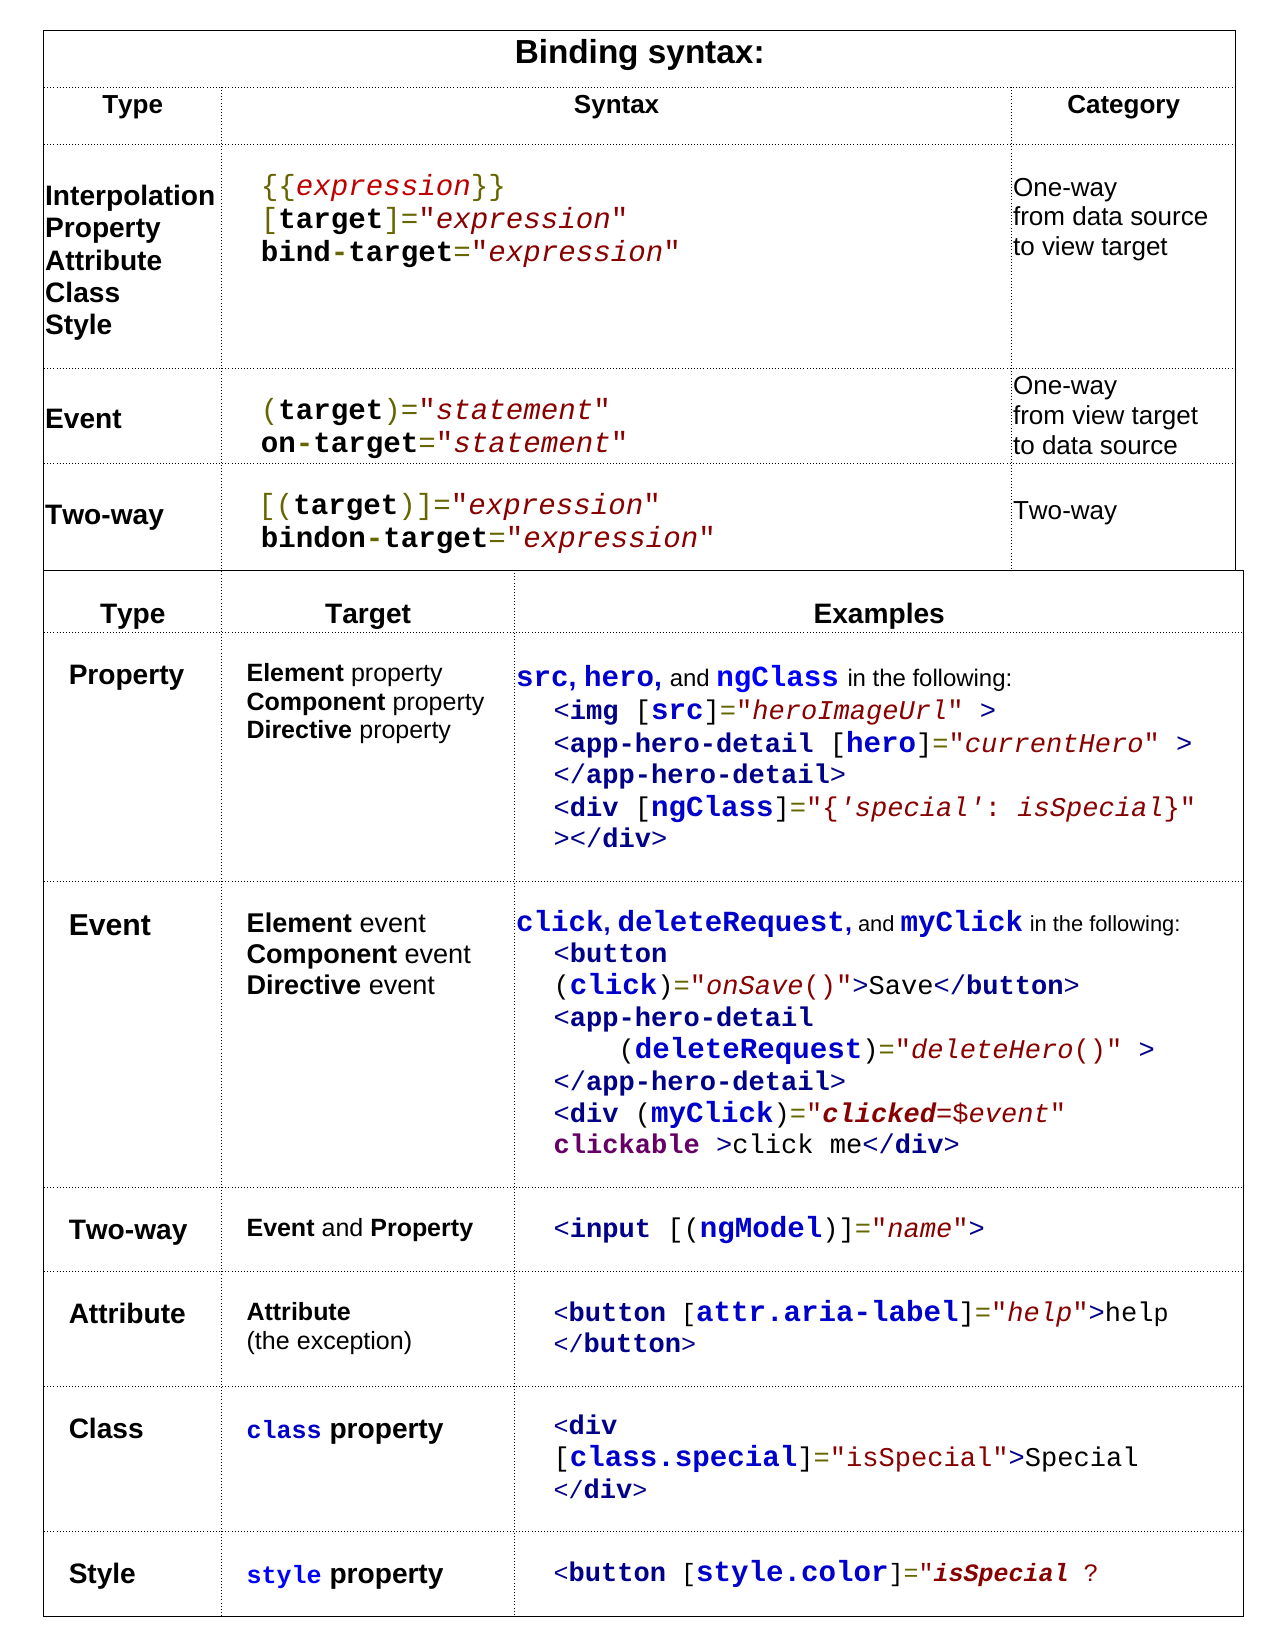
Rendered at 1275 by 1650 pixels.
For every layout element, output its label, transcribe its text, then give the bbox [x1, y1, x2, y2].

table_cell Element event Component event Directive event [221, 881, 514, 1187]
table_cell Two-way [44, 463, 221, 570]
table_cell One-way from data source to view target [1011, 144, 1235, 367]
table_cell Two-way [44, 1187, 221, 1271]
table_cell Event and Property [221, 1187, 514, 1271]
table_cell src, hero, and ngClass in the following: <img [src]="heroImageUrl" > <app-hero-detail [hero]="currentHero" > </app-hero-detail> <div [ngClass]="{'special': isSpecial}" ></div> [514, 632, 1243, 881]
table_cell class property [221, 1386, 514, 1531]
table_cell style property [221, 1531, 514, 1616]
table_cell [(target)]="expression" bindon-target="expression" [221, 463, 1011, 570]
table_header Binding syntax: [44, 31, 1235, 87]
table_cell Target [221, 571, 514, 632]
table_cell Event [44, 881, 221, 1187]
table_cell One-way from view target to data source [1011, 368, 1235, 463]
table_cell Event [44, 368, 221, 463]
table_cell <button [attr.aria-label]="help">help </button> [514, 1271, 1243, 1386]
table_cell Class [44, 1386, 221, 1531]
table_cell <input [(ngModel)]="name"> [514, 1187, 1243, 1271]
table_cell Type [44, 87, 221, 144]
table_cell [514, 1531, 1243, 1616]
table_cell Two-way [1011, 463, 1235, 570]
table_cell Attribute (the exception) [221, 1271, 514, 1386]
table_cell <div [class.special]="isSpecial">Special </div> [514, 1386, 1243, 1531]
table_cell Element property Component property Directive property [221, 632, 514, 881]
table_cell Property [44, 632, 221, 881]
table_cell Style [44, 1531, 221, 1616]
table_cell click, deleteRequest, and myClick in the following: <button (click)="onSave()">Save</button> <app-hero-detail (deleteRequest)="deleteHero()" > </app-hero-detail> <div (myClick)="clicked=$event" clickable >click me</div> [514, 881, 1243, 1187]
table_cell Interpolation Property Attribute Class Style [44, 144, 221, 367]
table_cell (target)="statement" on-target="statement" [221, 368, 1011, 463]
table_cell Syntax [221, 87, 1011, 144]
table_cell Examples [514, 571, 1243, 632]
table_cell {{expression}} [target]="expression" bind-target="expression" [221, 144, 1011, 367]
table_cell Category [1011, 87, 1235, 144]
table_cell Attribute [44, 1271, 221, 1386]
table_cell Type [44, 571, 221, 632]
